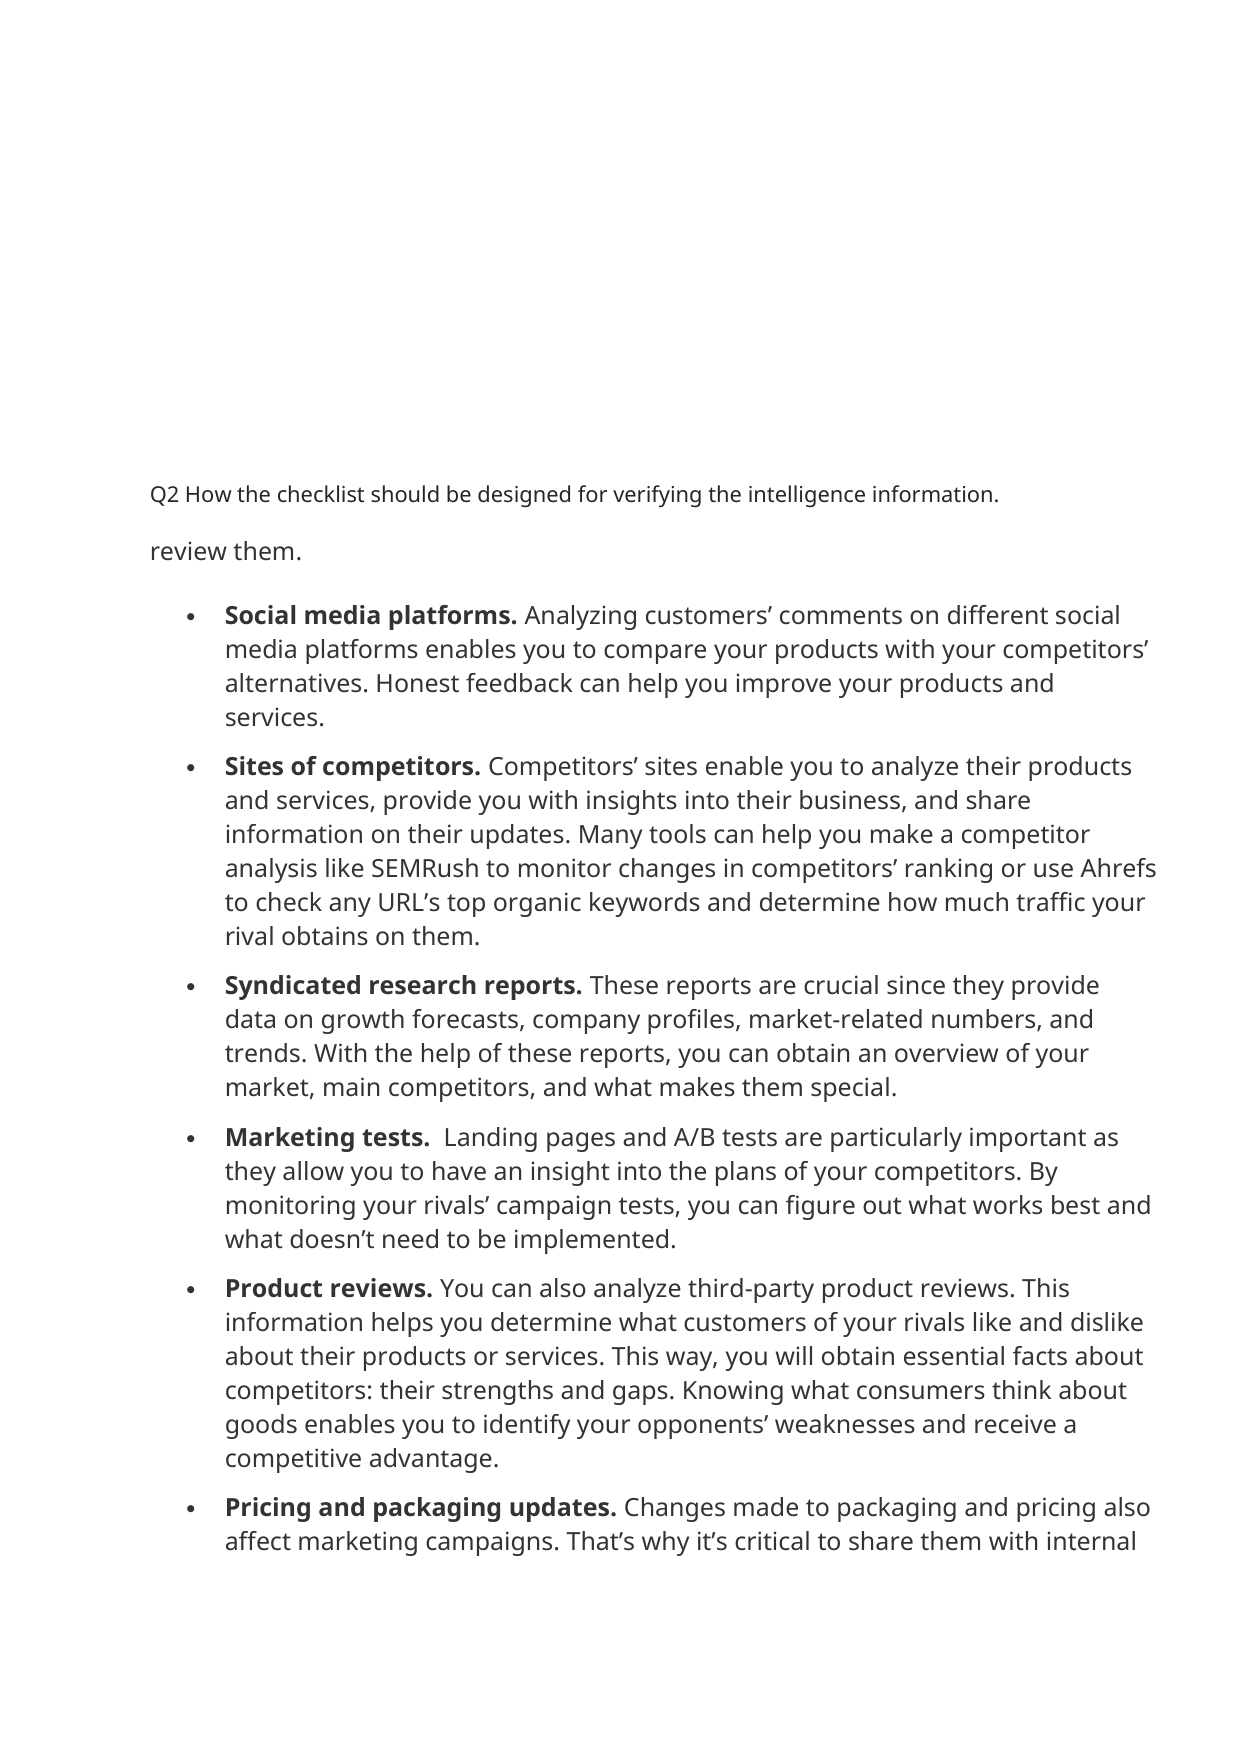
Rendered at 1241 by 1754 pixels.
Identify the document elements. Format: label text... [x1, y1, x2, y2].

list Sites of competitors. Competitors’ sites enable you to analyze their products and services, provide you with insights into their business, and share information on their updates. Many tools can help you make a competitor analysis like SEMRush to monitor changes in competitors’ ranking or use Ahrefs to check any URL’s top organic keywords and determine how much traffic your rival obtains on them. [187, 748, 1158, 953]
text Q2 How the checklist should be designed for verifying the intelligence information. [149, 479, 1158, 509]
list Product reviews. You can also analyze third-party product reviews. This information helps you determine what customers of your rivals like and dislike about their products or services. This way, you will obtain essential facts about competitors: their strengths and gaps. Knowing what consumers think about goods enables you to identify your opponents’ weaknesses and receive a competitive advantage. [187, 1270, 1158, 1475]
list Marketing tests. Landing pages and A/B tests are particularly important as they allow you to have an insight into the plans of your competitors. By monitoring your rivals’ campaign tests, you can figure out what works best and what doesn’t need to be implemented. [187, 1119, 1158, 1255]
text review them. [149, 534, 1158, 568]
list Syndicated research reports. These reports are crucial since they provide data on growth forecasts, company profiles, market-related numbers, and trends. With the help of these reports, you can obtain an overview of your market, main competitors, and what makes them special. [187, 968, 1158, 1104]
list Social media platforms. Analyzing customers’ comments on different social media platforms enables you to compare your products with your competitors’ alternatives. Honest feedback can help you improve your products and services. [187, 597, 1158, 733]
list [187, 1490, 1158, 1558]
